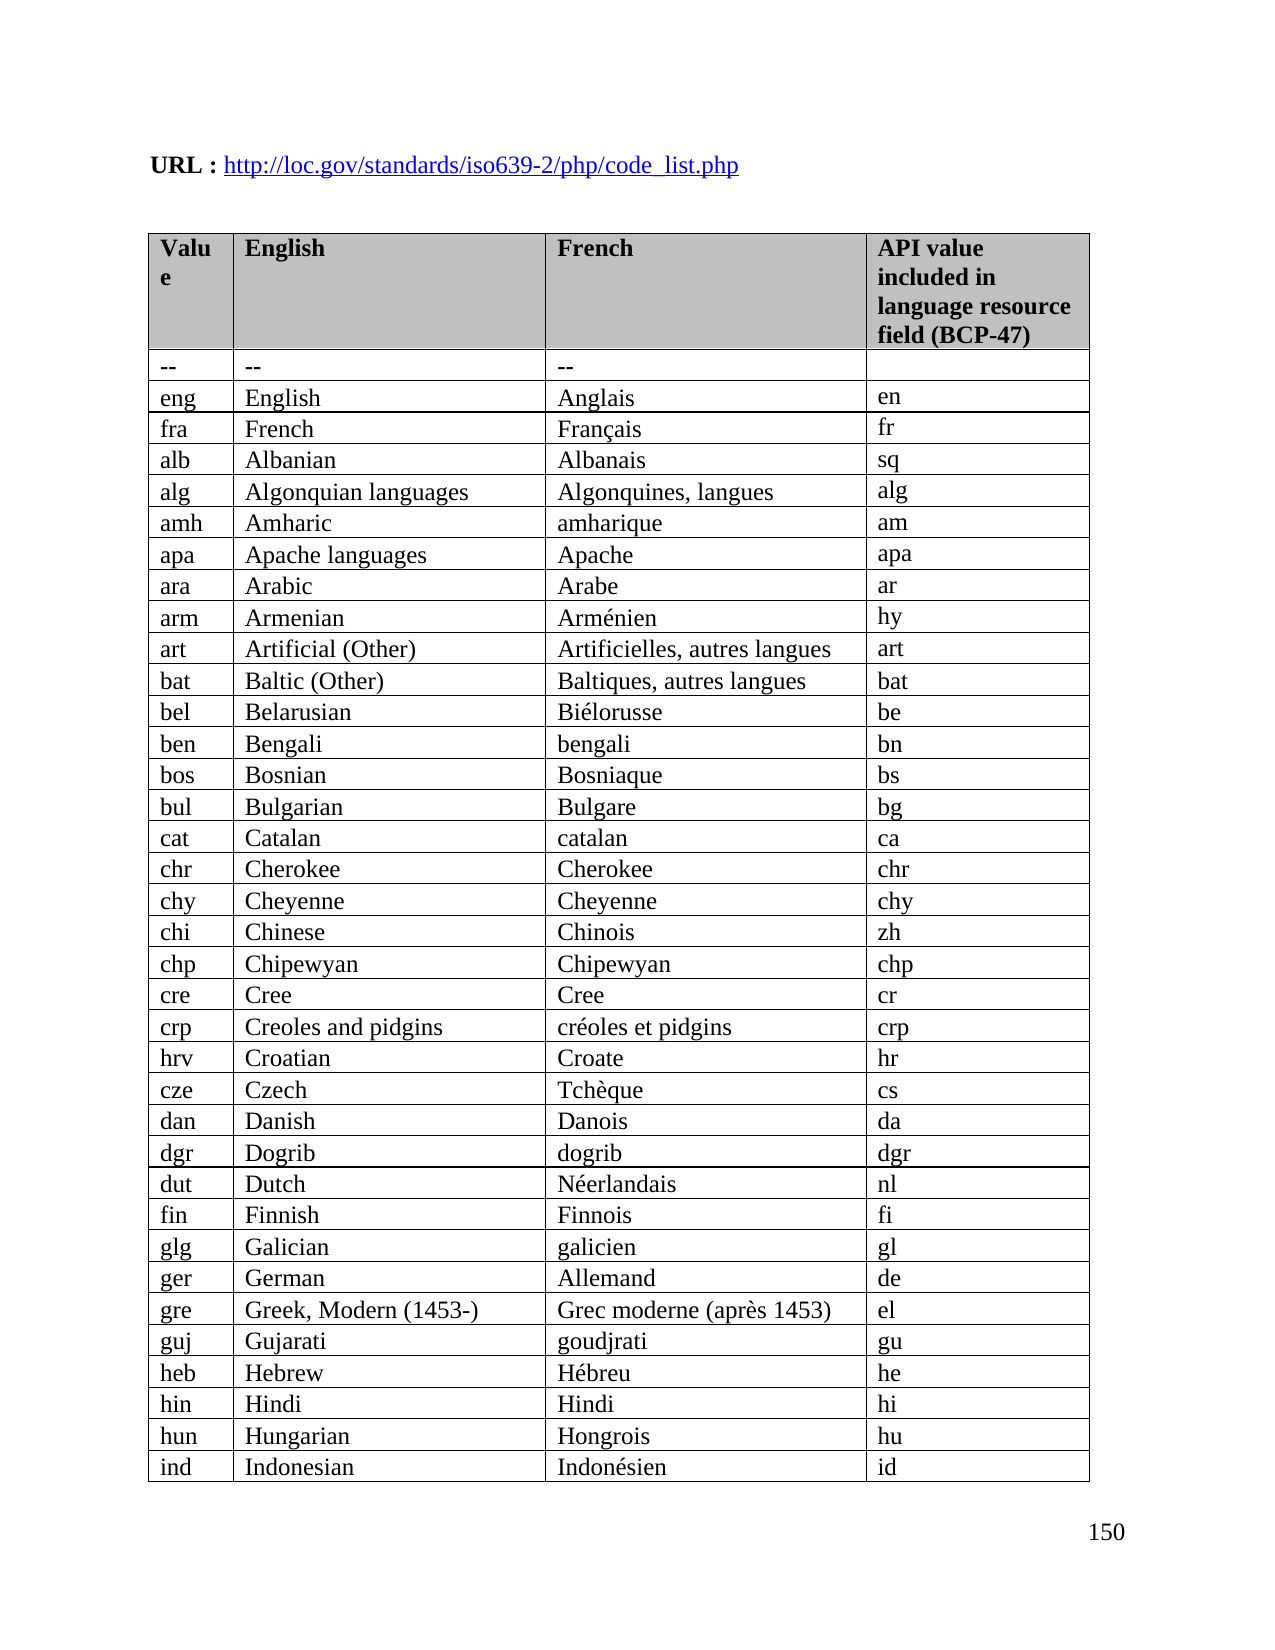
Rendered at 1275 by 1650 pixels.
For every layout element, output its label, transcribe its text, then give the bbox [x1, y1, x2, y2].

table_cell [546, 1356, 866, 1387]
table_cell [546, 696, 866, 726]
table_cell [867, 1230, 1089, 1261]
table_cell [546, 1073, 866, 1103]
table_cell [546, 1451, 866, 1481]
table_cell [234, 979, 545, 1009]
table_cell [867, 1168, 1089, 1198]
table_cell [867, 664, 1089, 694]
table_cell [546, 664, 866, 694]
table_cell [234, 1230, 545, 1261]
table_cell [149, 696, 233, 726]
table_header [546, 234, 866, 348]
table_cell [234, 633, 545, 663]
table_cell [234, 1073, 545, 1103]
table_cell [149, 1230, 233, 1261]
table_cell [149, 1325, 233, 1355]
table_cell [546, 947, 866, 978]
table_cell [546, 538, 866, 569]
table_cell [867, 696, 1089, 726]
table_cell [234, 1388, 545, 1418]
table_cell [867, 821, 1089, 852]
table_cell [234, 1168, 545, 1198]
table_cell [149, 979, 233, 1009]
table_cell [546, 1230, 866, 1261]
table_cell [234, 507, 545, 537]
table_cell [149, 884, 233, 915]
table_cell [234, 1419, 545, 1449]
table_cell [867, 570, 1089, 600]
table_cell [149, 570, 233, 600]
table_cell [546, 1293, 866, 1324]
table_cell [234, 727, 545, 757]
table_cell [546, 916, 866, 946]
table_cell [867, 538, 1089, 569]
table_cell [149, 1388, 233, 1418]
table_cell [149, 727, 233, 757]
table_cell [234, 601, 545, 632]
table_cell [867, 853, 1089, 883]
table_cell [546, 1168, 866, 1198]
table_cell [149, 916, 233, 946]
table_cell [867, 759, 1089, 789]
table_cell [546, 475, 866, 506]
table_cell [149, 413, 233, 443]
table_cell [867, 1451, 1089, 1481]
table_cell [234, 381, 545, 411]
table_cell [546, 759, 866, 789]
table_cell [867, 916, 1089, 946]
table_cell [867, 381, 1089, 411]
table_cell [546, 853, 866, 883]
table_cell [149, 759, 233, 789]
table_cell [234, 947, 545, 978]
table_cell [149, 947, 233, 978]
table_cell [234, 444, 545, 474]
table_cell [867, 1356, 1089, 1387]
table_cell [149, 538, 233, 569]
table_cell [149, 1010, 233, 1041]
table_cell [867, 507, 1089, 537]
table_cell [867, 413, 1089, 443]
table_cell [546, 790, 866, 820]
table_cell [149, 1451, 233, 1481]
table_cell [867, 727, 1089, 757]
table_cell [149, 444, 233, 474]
text URL : http://loc.gov/standards/iso639-2/php/code_list.php [150, 150, 1125, 179]
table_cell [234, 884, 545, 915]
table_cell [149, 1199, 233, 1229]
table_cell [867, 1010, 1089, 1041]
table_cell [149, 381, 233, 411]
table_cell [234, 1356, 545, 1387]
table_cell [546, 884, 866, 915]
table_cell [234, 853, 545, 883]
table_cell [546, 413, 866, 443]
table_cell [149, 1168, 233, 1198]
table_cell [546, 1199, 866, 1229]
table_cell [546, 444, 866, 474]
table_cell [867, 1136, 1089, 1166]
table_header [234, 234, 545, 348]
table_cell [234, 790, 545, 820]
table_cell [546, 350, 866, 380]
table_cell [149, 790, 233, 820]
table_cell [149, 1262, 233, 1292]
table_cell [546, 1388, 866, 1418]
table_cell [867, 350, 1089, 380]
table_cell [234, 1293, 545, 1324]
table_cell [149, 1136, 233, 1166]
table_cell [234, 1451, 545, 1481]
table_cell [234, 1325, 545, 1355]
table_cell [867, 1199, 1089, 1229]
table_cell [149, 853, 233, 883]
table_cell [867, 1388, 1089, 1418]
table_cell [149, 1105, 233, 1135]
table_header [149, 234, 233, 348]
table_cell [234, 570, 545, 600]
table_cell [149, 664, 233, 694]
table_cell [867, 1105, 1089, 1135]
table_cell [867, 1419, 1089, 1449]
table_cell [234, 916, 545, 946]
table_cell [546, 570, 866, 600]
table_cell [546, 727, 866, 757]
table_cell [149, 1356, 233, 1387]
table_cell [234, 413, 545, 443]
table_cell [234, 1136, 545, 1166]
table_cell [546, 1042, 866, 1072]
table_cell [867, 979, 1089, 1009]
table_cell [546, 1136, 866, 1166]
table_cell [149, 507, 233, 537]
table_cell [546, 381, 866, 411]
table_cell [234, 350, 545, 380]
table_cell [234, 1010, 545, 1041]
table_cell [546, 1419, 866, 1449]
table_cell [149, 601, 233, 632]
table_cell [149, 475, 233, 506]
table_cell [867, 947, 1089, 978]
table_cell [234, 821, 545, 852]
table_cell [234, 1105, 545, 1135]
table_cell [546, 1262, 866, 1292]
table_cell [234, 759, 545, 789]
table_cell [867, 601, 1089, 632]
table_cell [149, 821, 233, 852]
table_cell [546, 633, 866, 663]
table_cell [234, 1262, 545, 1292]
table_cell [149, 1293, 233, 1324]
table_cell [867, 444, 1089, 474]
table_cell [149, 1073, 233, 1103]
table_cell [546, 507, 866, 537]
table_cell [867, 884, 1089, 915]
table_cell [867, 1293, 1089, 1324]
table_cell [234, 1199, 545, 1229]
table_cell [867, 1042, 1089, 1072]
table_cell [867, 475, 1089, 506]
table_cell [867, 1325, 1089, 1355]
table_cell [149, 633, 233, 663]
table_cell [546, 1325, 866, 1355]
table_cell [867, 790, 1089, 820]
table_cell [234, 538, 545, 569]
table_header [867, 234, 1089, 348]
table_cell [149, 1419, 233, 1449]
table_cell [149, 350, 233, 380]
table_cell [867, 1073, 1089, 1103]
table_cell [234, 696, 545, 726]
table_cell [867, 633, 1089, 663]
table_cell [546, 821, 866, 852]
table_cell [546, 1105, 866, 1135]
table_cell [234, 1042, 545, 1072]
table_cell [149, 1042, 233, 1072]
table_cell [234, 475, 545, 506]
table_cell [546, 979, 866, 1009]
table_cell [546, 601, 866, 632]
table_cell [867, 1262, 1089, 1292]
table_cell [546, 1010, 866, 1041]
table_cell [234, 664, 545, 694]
